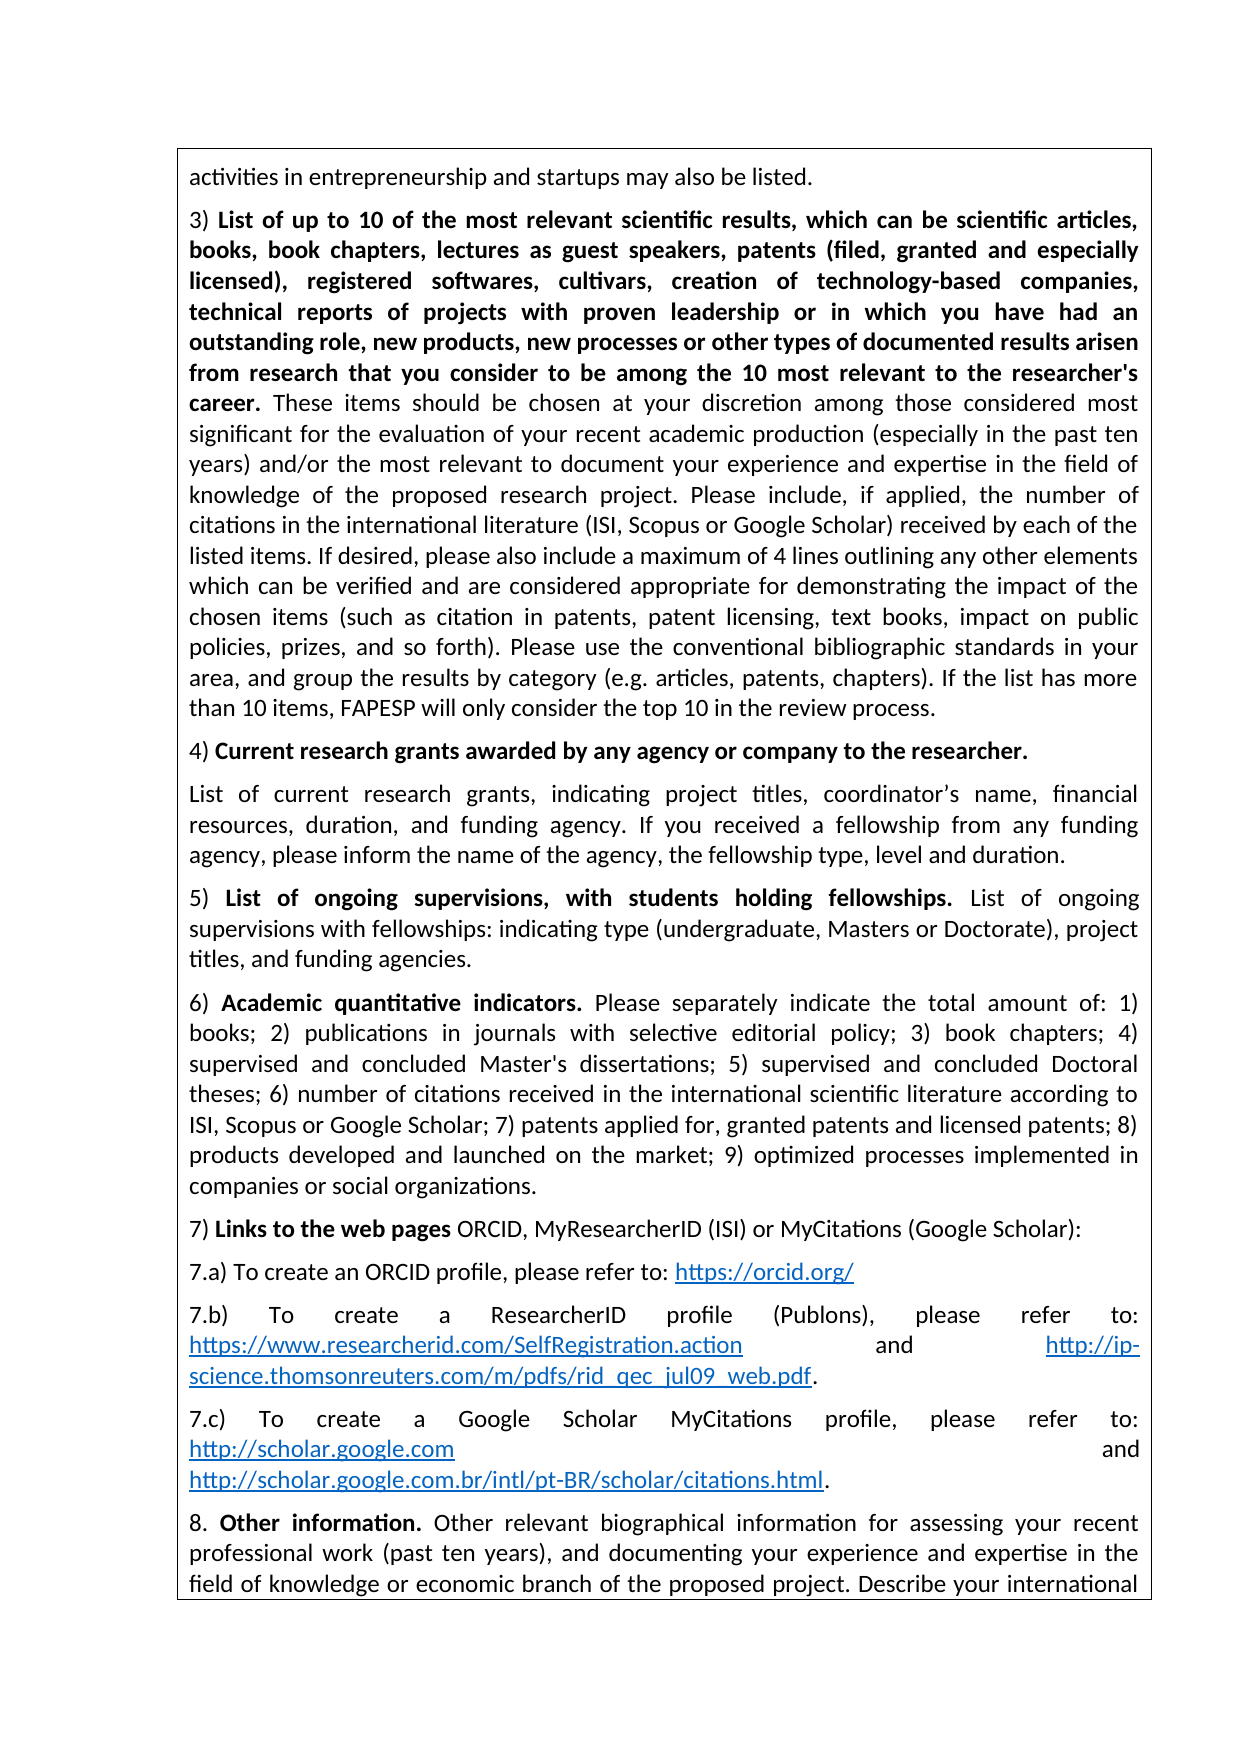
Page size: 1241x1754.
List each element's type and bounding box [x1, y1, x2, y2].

table_header [178, 149, 1151, 1598]
